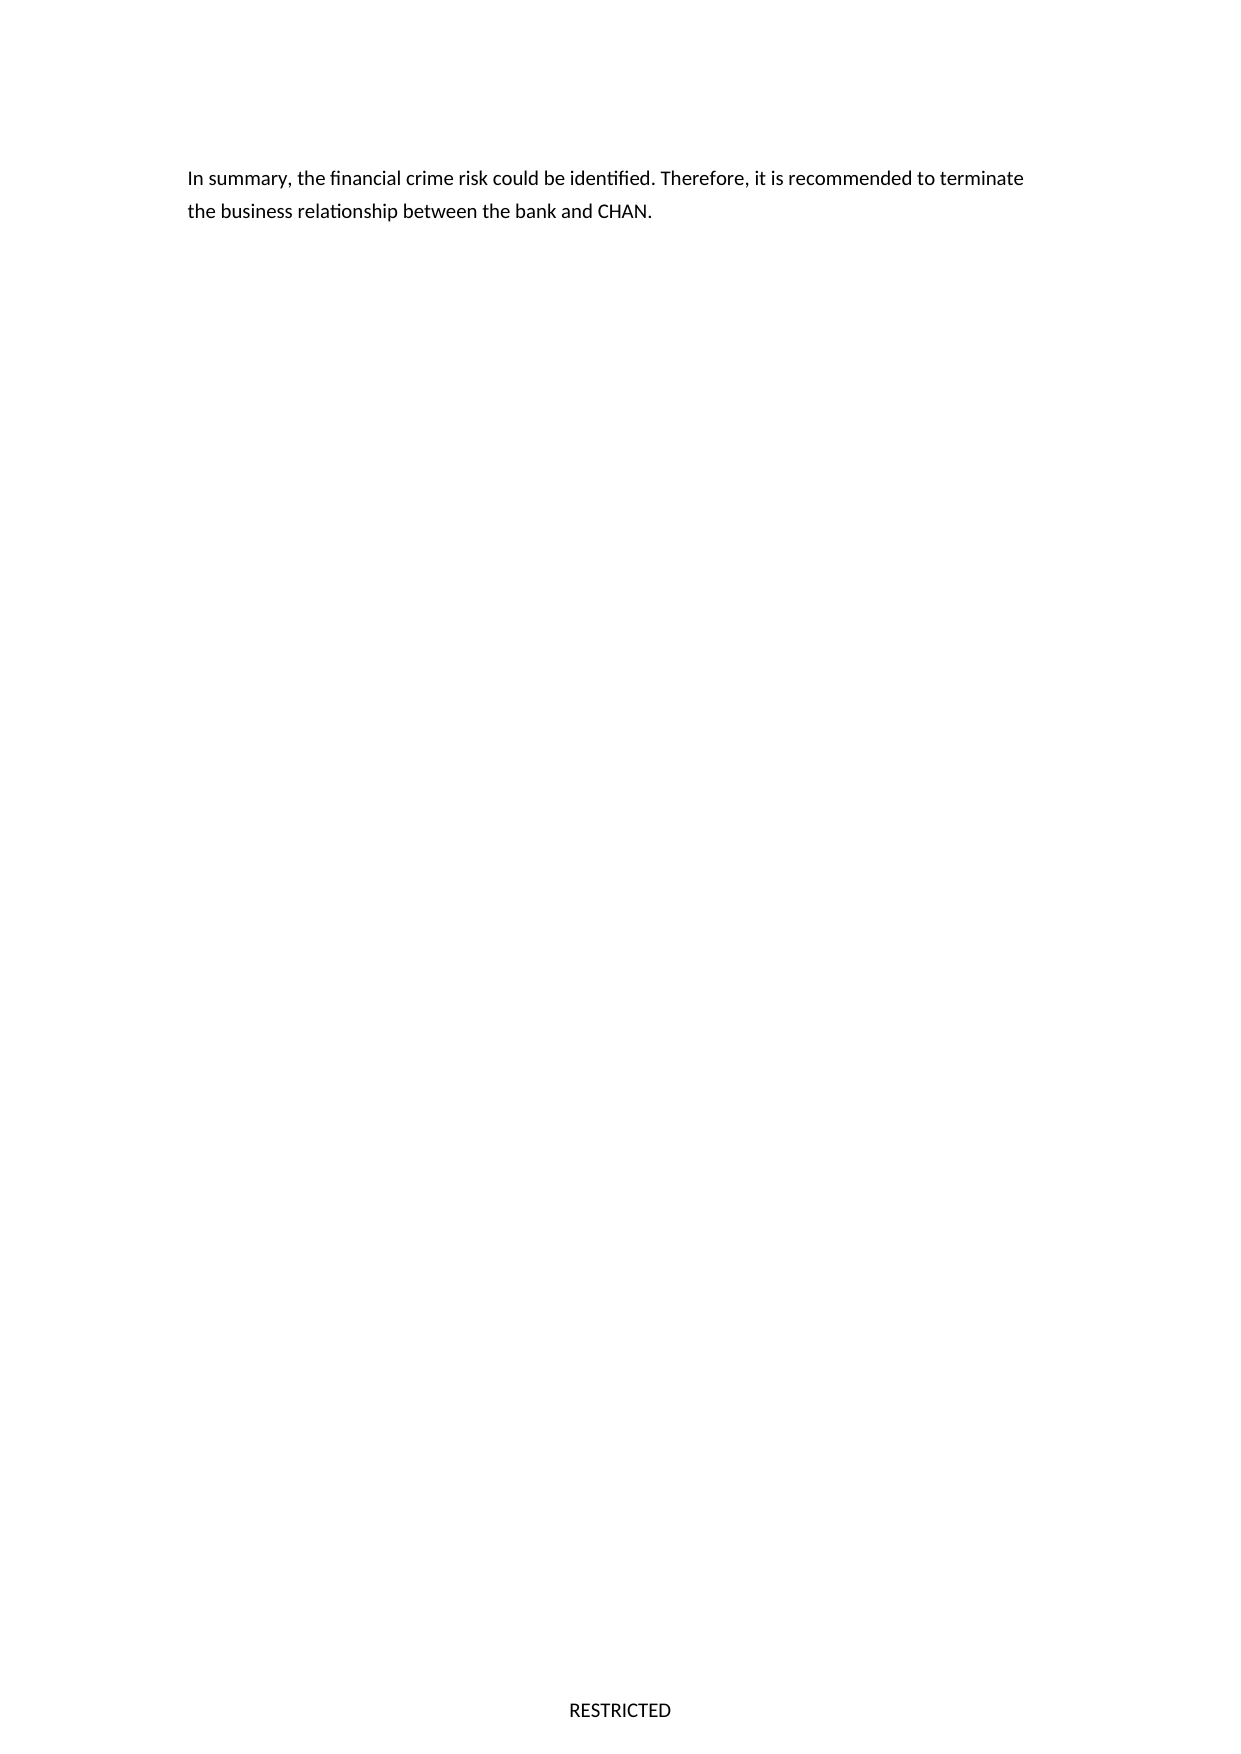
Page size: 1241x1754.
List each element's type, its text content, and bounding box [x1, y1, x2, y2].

text In summary, the financial crime risk could be identified. Therefore, it is recommended to terminate the business relationship between the bank and CHAN. [187, 162, 1053, 227]
